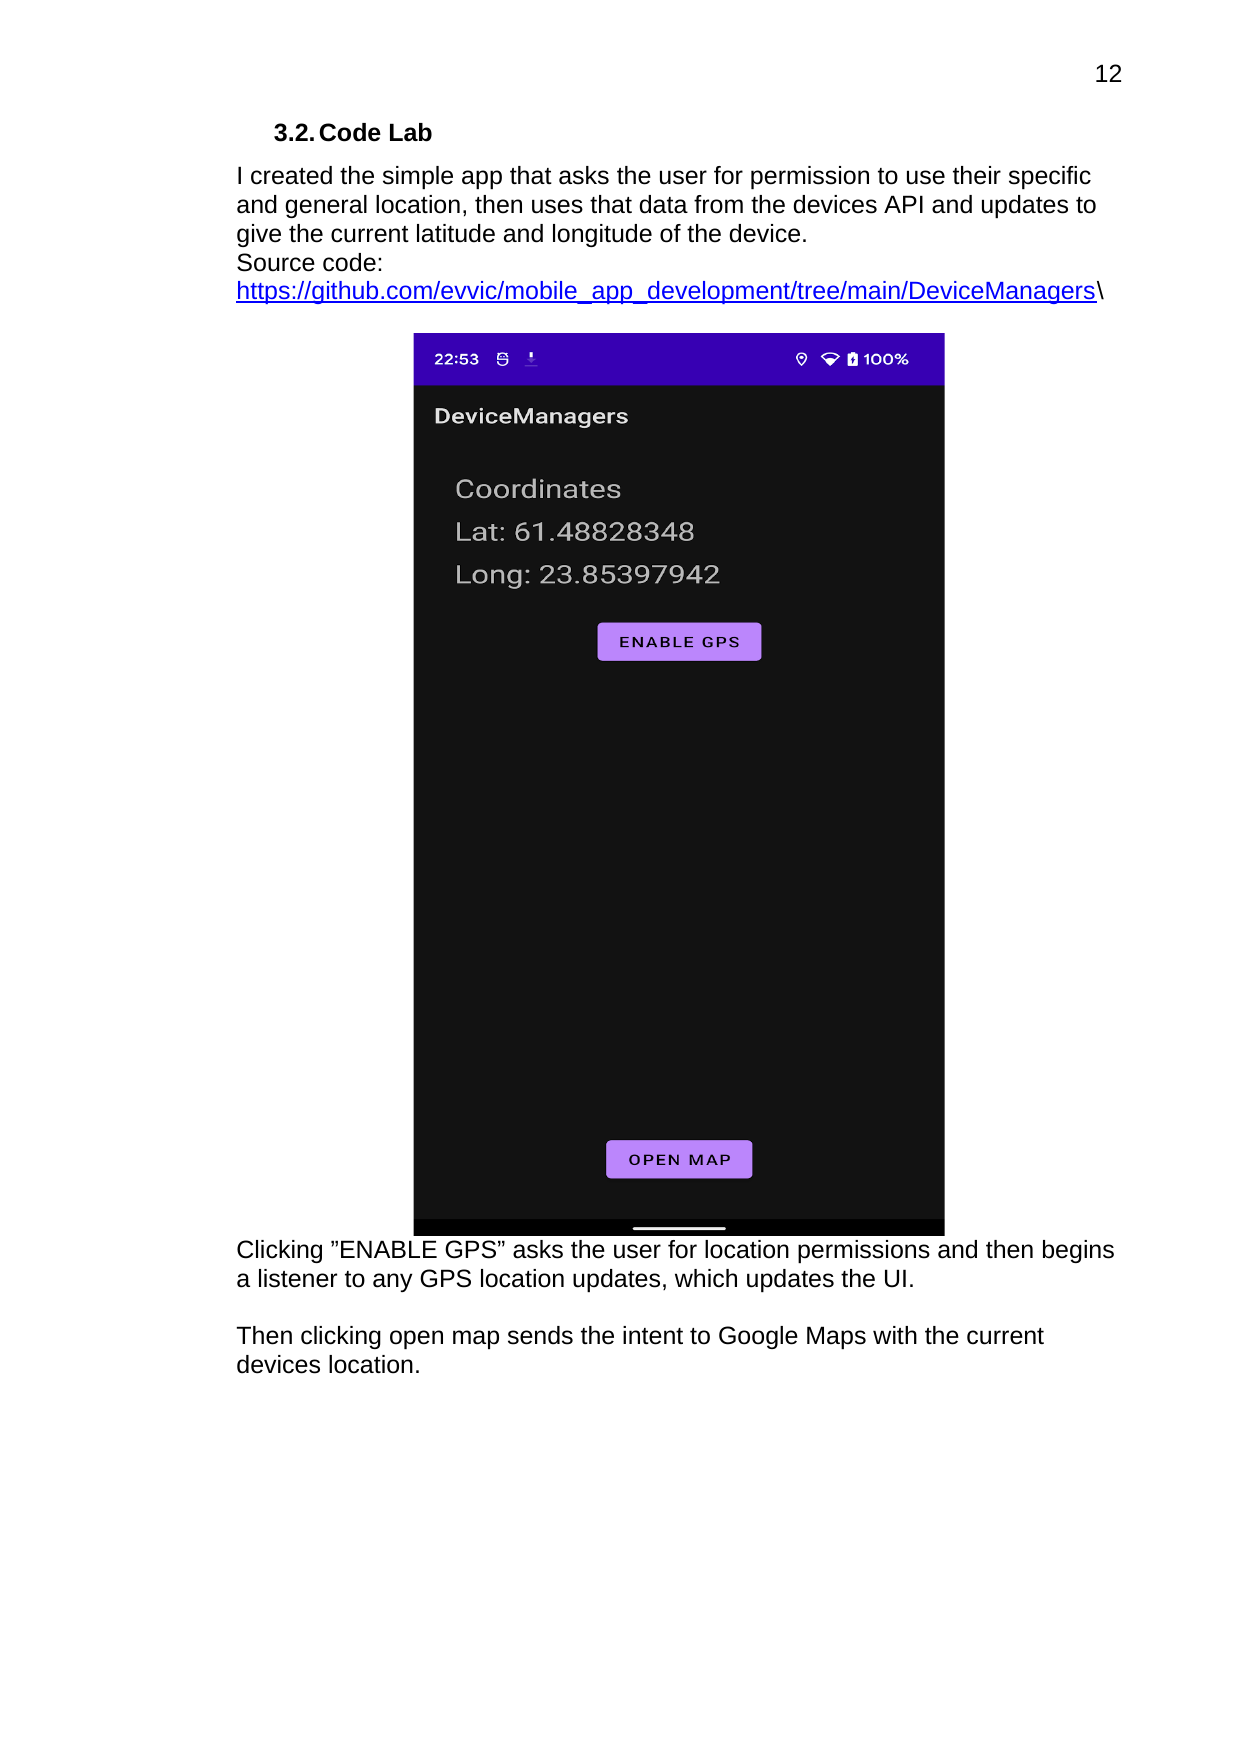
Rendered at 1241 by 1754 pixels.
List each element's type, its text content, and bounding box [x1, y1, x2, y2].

picture [413, 333, 945, 1236]
text I created the simple app that asks the user for permission to use their specific and general location, then uses that data from the devices API and updates to give the current latitude and longitude of the device. [236, 161, 1122, 247]
text Then clicking open map sends the intent to Google Maps with the current devices location. [236, 1321, 1122, 1379]
subtitle Code Lab [274, 118, 1122, 147]
text Source code: https://github.com/evvic/mobile_app_development/tree/main/DeviceManagers\ [236, 247, 1122, 305]
